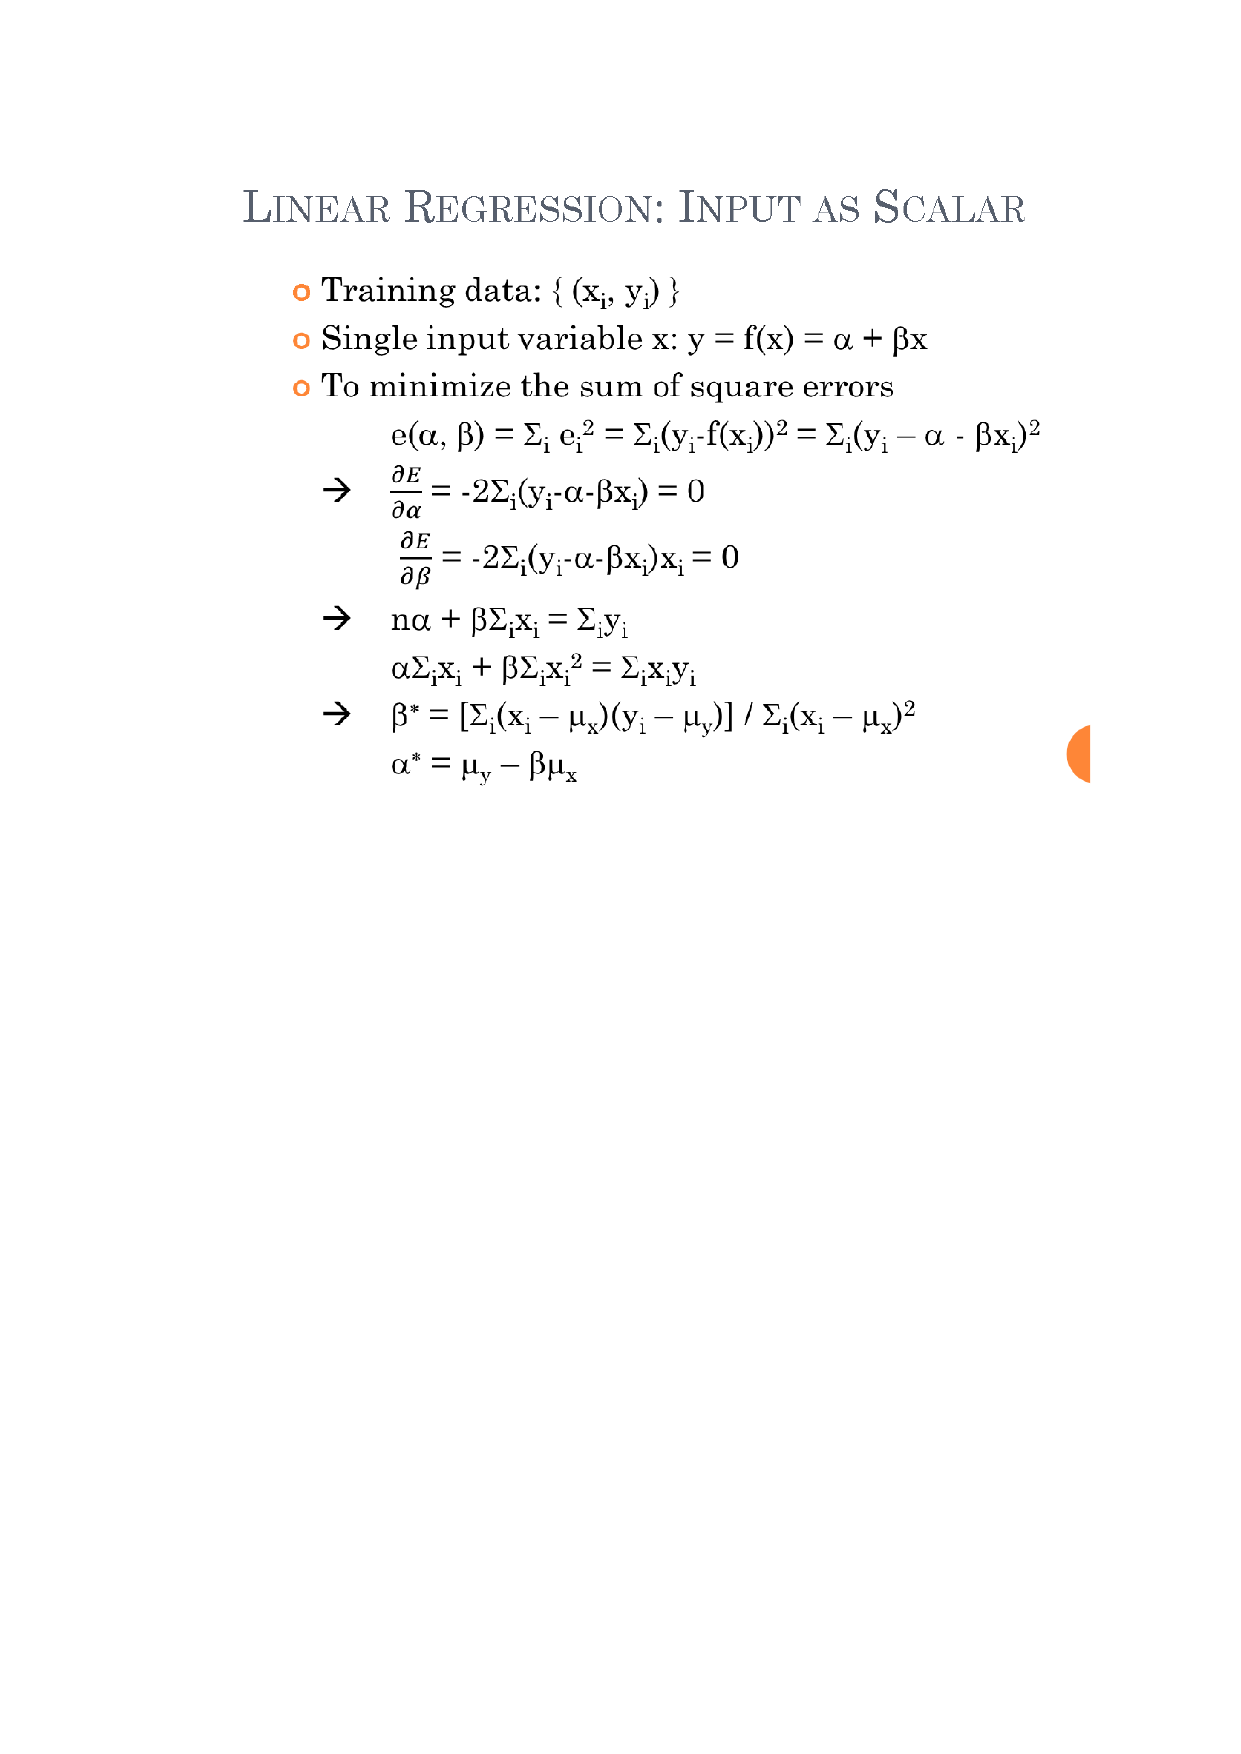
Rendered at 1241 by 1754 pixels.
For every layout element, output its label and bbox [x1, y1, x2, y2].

picture [225, 164, 1091, 815]
